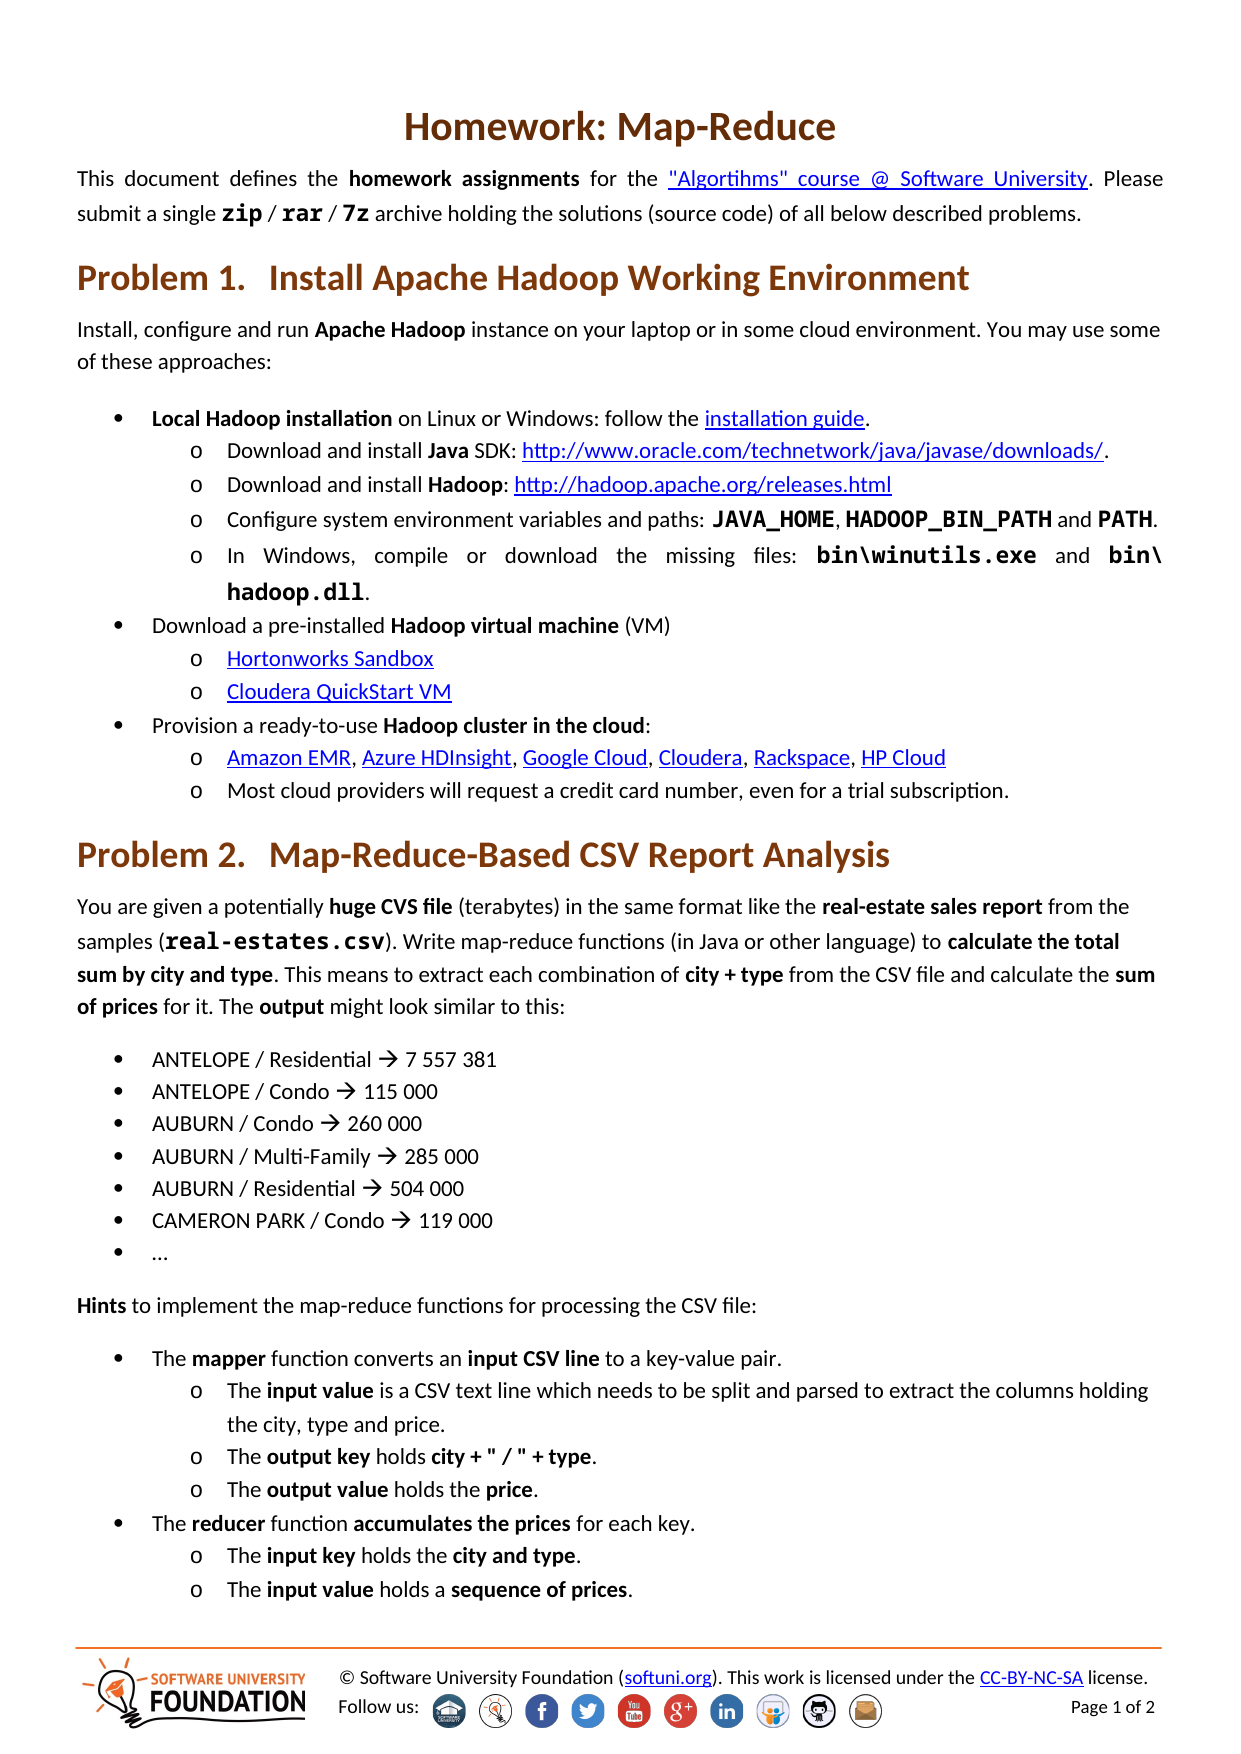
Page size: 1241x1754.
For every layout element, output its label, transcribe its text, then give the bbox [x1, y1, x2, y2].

list Amazon EMR, Azure HDInsight, Google Cloud, Cloudera, Rackspace, HP Cloud [189, 743, 1163, 772]
list Download and install Hadoop: http://hadoop.apache.org/releases.html [189, 470, 1163, 499]
list … [114, 1238, 1163, 1266]
list AUBURN / Multi-Family 285 000 [114, 1142, 1163, 1170]
list The mapper function converts an input CSV line to a key-value pair. [114, 1344, 1163, 1372]
list Provision a ready-to-use Hadoop cluster in the cloud: [114, 711, 1163, 739]
list Most cloud providers will request a credit card number, even for a trial subscription. [189, 776, 1163, 806]
list Configure system environment variables and paths: JAVA_HOME, HADOOP_BIN_PATH and PATH. [189, 503, 1163, 535]
list The input value holds a sequence of prices. [189, 1575, 1163, 1604]
picture [664, 1694, 697, 1728]
picture [756, 1694, 790, 1728]
picture [802, 1694, 836, 1728]
text You are given a potentially huge CVS file (terabytes) in the same format like the real-estate sales report from the samples (real-estates.csv). Write map-reduce functions (in Java or other language) to calculate the total sum by city and type. This means to extract each combination of city + type from the CSV file and calculate the sum of prices for it. The output might look similar to this: [77, 892, 1163, 1020]
list Download and install Java SDK: http://www.oracle.com/technetwork/java/javase/downloads/. [189, 436, 1163, 466]
text Hints to implement the map-reduce functions for processing the CSV file: [77, 1291, 1163, 1319]
subtitle Homework: Map-Reduce [77, 99, 1163, 150]
list CAMERON PARK / Condo 119 000 [114, 1206, 1163, 1234]
text This document defines the homework assignments for the "Algortihms" course @ Software University. Please submit a single zip / rar / 7z archive holding the solutions (source code) of all below described problems. [77, 164, 1163, 228]
list ANTELOPE / Condo 115 000 [114, 1077, 1163, 1105]
list The input key holds the city and type. [189, 1541, 1163, 1571]
list Local Hadoop installation on Linux or Windows: follow the installation guide. [114, 404, 1163, 432]
picture [571, 1694, 605, 1728]
list Cloudera QuickStart VM [189, 677, 1163, 706]
picture [479, 1694, 512, 1728]
list The input value is a CSV text line which needs to be split and parsed to extract the columns holding the city, type and price. [189, 1377, 1163, 1438]
picture [617, 1694, 651, 1728]
list Hortonworks Sandbox [189, 644, 1163, 673]
picture [81, 1656, 305, 1729]
list The output key holds city + " / " + type. [189, 1442, 1163, 1471]
list ANTELOPE / Residential 7 557 381 [114, 1045, 1163, 1073]
subtitle Map-Reduce-Based CSV Report Analysis [77, 831, 1163, 877]
list AUBURN / Residential 504 000 [114, 1174, 1163, 1202]
list In Windows, compile or download the missing files: bin\winutils.exe and bin\hadoop.dll. [189, 539, 1163, 607]
list Download a pre-installed Hadoop virtual machine (VM) [114, 611, 1163, 639]
picture [849, 1694, 882, 1728]
text Install, configure and run Apache Hadoop instance on your laptop or in some cloud environment. You may use some of these approaches: [77, 315, 1163, 375]
list AUBURN / Condo 260 000 [114, 1109, 1163, 1138]
picture [432, 1694, 466, 1728]
picture [525, 1694, 559, 1728]
subtitle Install Apache Hadoop Working Environment [77, 254, 1163, 299]
list The reducer function accumulates the prices for each key. [114, 1509, 1163, 1537]
list The output value holds the price. [189, 1476, 1163, 1505]
picture [710, 1694, 744, 1728]
